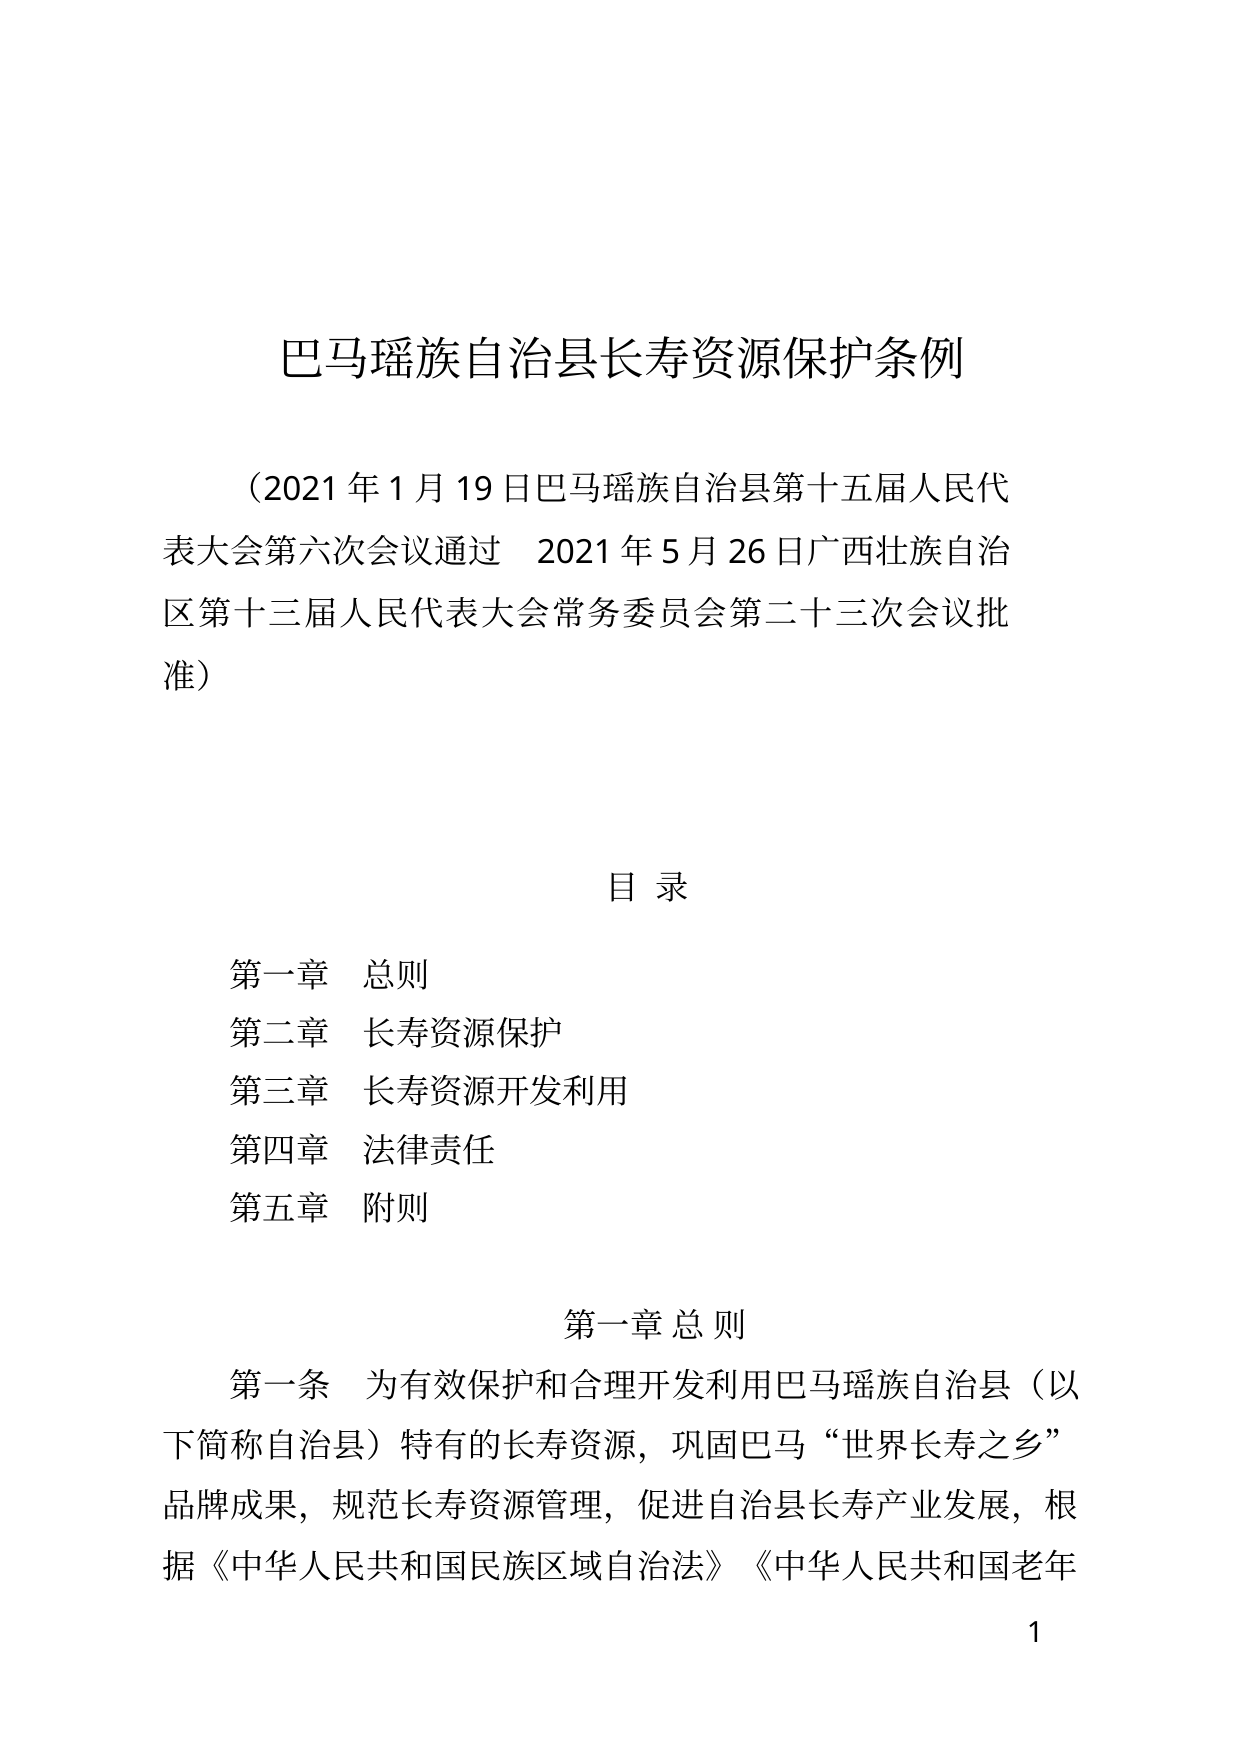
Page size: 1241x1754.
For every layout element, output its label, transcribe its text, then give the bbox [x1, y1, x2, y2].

text 第五章 附则 [162, 1174, 1081, 1232]
text 第一章 总 则 [162, 1290, 1081, 1349]
text 第一章 总则 [162, 940, 1081, 999]
text 第三章 长寿资源开发利用 [162, 1057, 1081, 1115]
text 目 录 [162, 853, 1081, 911]
text 第四章 法律责任 [162, 1115, 1081, 1174]
text （2021年1月19日巴马瑶族自治县第十五届人民代表大会第六次会议通过 2021年5月26日广西壮族自治区第十三届人民代表大会常务委员会第二十三次会议批准） [162, 451, 1011, 701]
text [162, 1349, 1081, 1590]
text 巴马瑶族自治县长寿资源保护条例 [162, 326, 1081, 388]
text 第二章 长寿资源保护 [162, 999, 1081, 1057]
